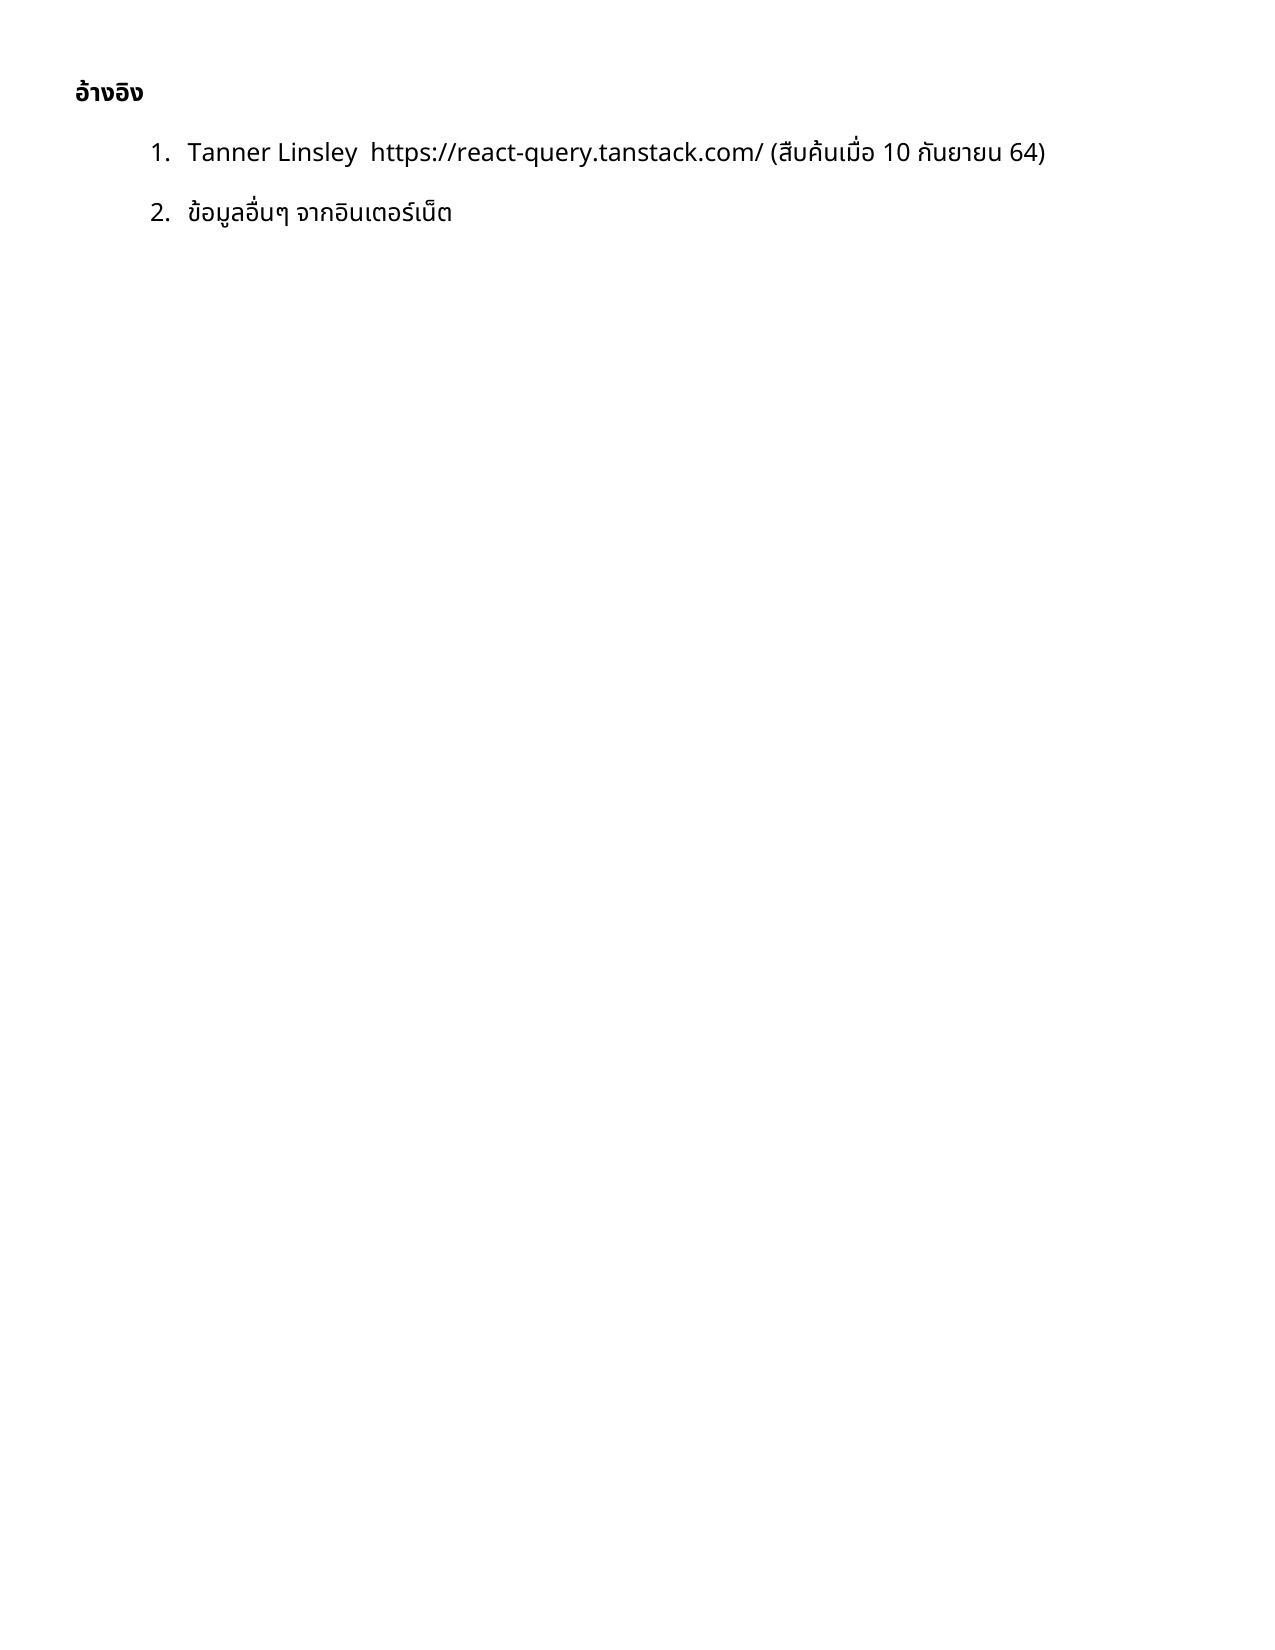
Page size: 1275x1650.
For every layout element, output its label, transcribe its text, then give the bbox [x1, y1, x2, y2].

list ข้อมูลอื่นๆ จากอินเตอร์เน็ต [150, 195, 1200, 233]
list Tanner Linsley https://react-query.tanstack.com/ (สืบค้นเมื่อ 10 กันยายน 64) [150, 135, 1200, 173]
text อ้างอิง [75, 75, 1200, 113]
